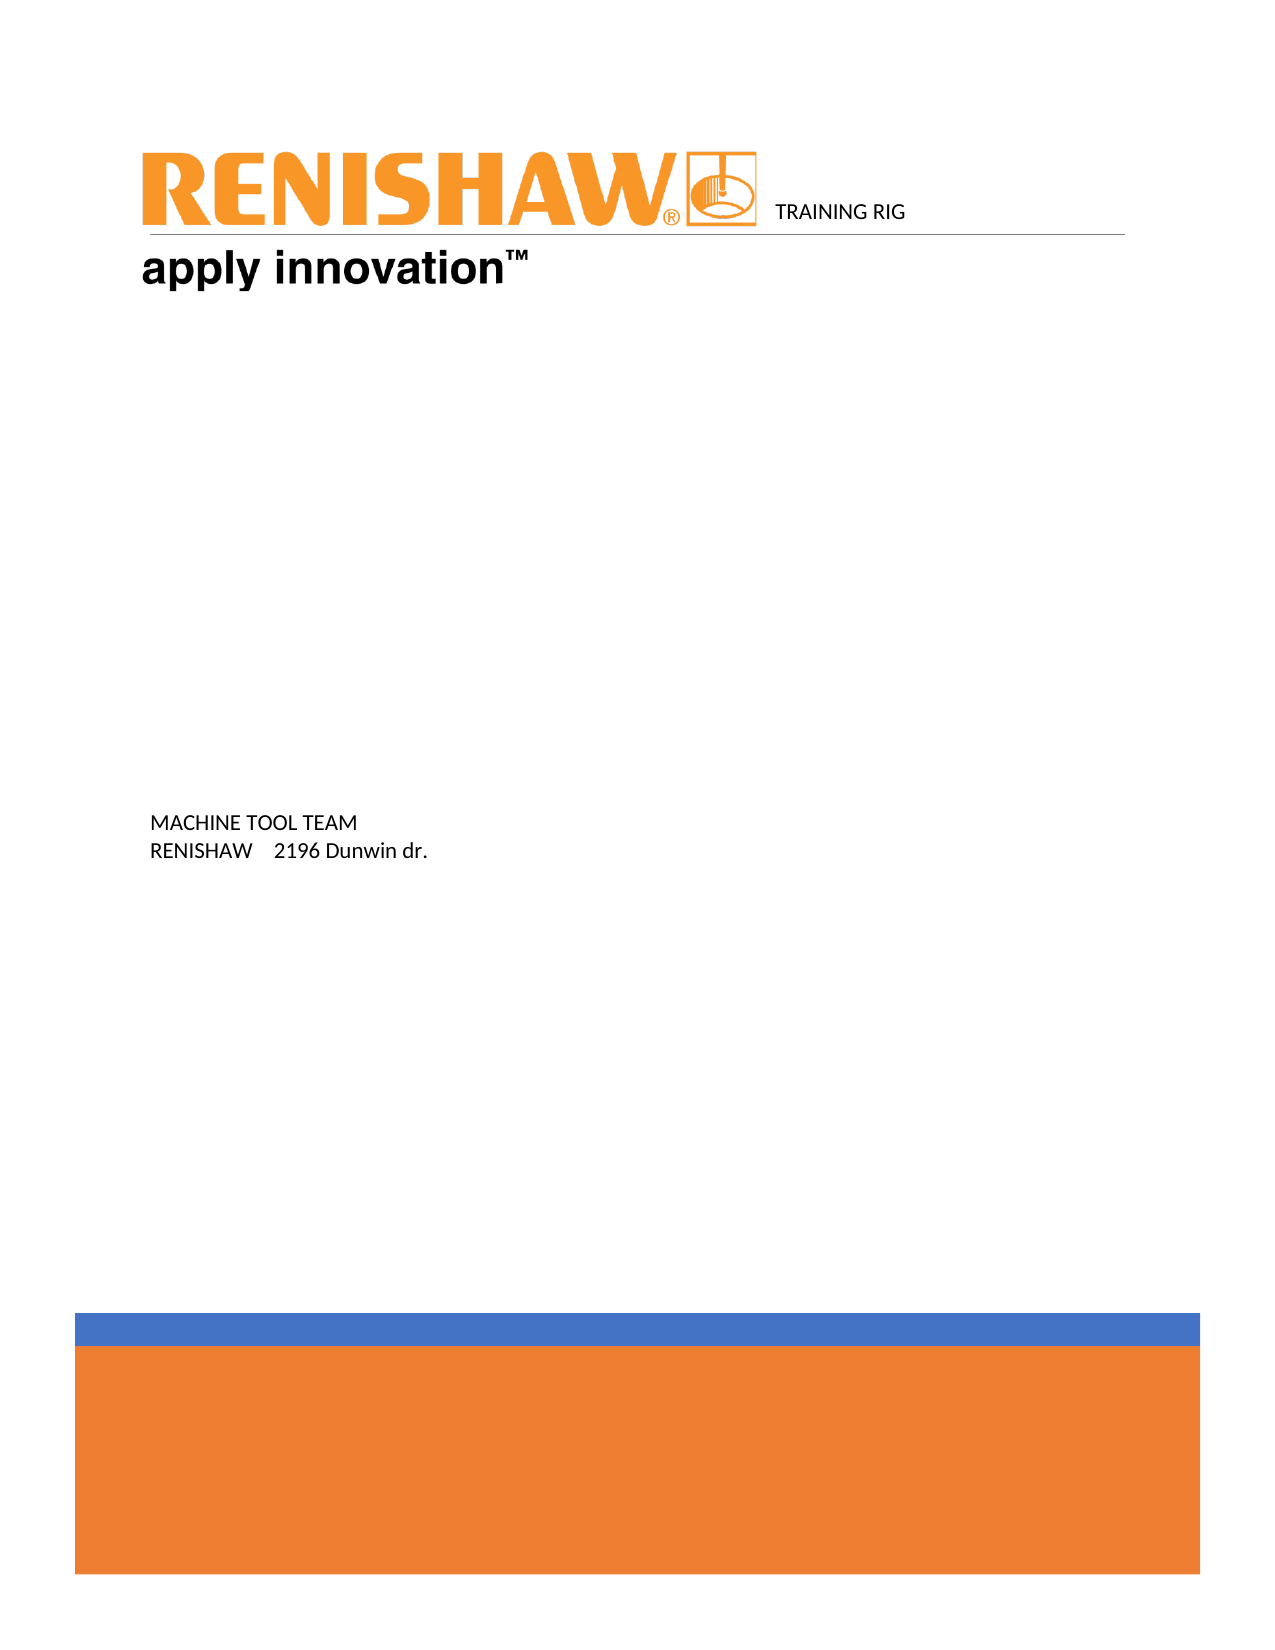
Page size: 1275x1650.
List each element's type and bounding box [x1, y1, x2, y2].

picture [140, 150, 756, 291]
